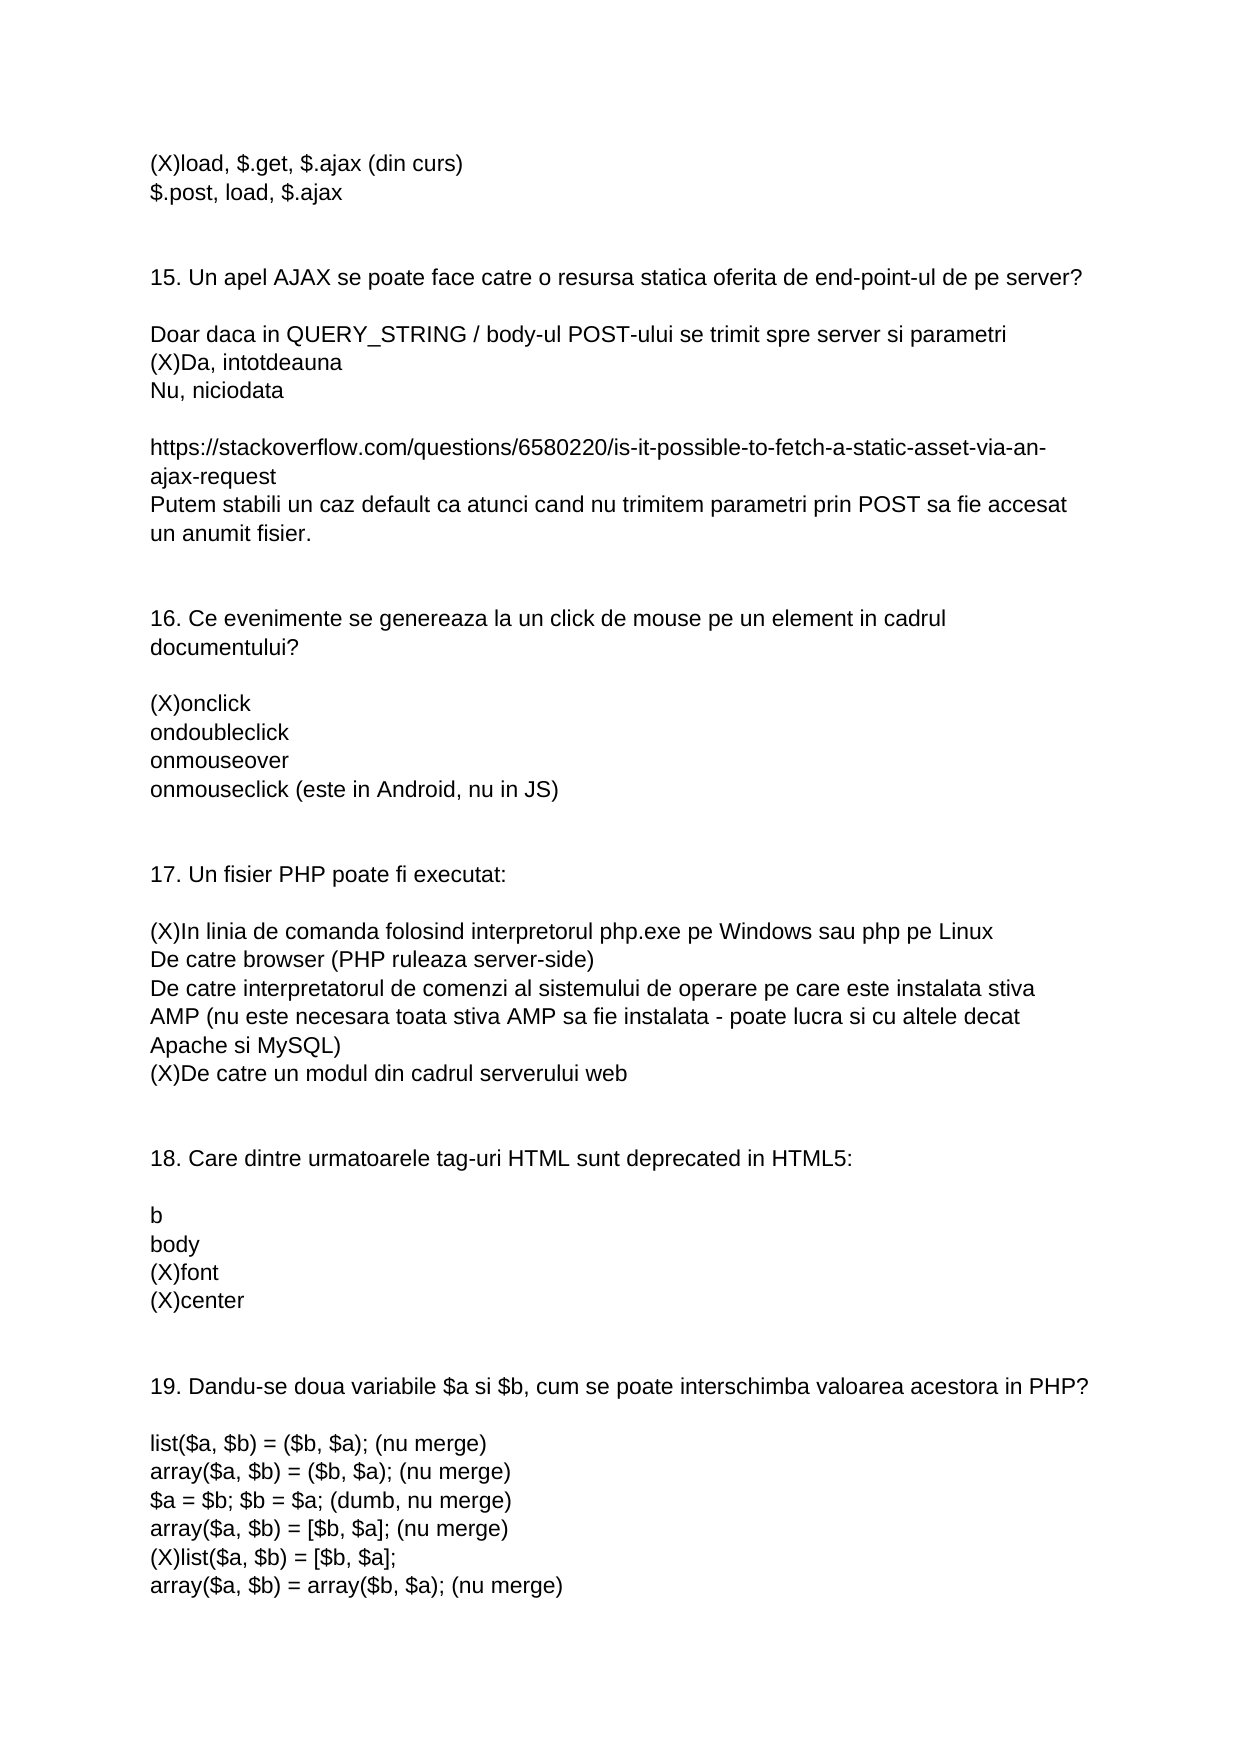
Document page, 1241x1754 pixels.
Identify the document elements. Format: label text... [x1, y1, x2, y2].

text (X)In linia de comanda folosind interpretorul php.exe pe Windows sau php pe Linux [150, 918, 1090, 944]
text body [150, 1231, 1090, 1257]
text 19. Dandu-se doua variabile $a si $b, cum se poate interschimba valoarea acestora in PHP? [150, 1373, 1090, 1399]
text array($a, $b) = [$b, $a]; (nu merge) [150, 1515, 1090, 1541]
text (X)font [150, 1259, 1090, 1285]
text (X)Da, intotdeauna [150, 349, 1090, 375]
text (X)list($a, $b) = [$b, $a]; [150, 1543, 1090, 1570]
text list($a, $b) = ($b, $a); (nu merge) [150, 1430, 1090, 1456]
text (X)center [150, 1287, 1090, 1314]
text b [150, 1202, 1090, 1228]
text (X)De catre un modul din cadrul serverului web [150, 1060, 1090, 1086]
text Putem stabili un caz default ca atunci cand nu trimitem parametri prin POST sa fie accesat un anumit fisier. [150, 491, 1090, 546]
text onmouseover [150, 747, 1090, 773]
text 17. Un fisier PHP poate fi executat: [150, 861, 1090, 887]
text array($a, $b) = array($b, $a); (nu merge) [150, 1572, 1090, 1598]
text ondoubleclick [150, 719, 1090, 745]
text (X)load, $.get, $.ajax (din curs) [150, 150, 1090, 176]
text array($a, $b) = ($b, $a); (nu merge) [150, 1458, 1090, 1484]
text $.post, load, $.ajax [150, 178, 1090, 205]
text (X)onclick [150, 690, 1090, 717]
text Doar daca in QUERY_STRING / body-ul POST-ului se trimit spre server si parametri [150, 321, 1090, 347]
text https://stackoverflow.com/questions/6580220/is-it-possible-to-fetch-a-static-asset-via-an-ajax-request [150, 434, 1090, 489]
text 18. Care dintre urmatoarele tag-uri HTML sunt deprecated in HTML5: [150, 1145, 1090, 1172]
text 15. Un apel AJAX se poate face catre o resursa statica oferita de end-point-ul de pe server? [150, 264, 1090, 290]
text De catre interpretatorul de comenzi al sistemului de operare pe care este instalata stiva AMP (nu este necesara toata stiva AMP sa fie instalata - poate lucra si cu altele decat Apache si MySQL) [150, 975, 1090, 1058]
text onmouseclick (este in Android, nu in JS) [150, 776, 1090, 802]
text 16. Ce evenimente se genereaza la un click de mouse pe un element in cadrul documentului? [150, 605, 1090, 660]
text Nu, niciodata [150, 377, 1090, 404]
text De catre browser (PHP ruleaza server-side) [150, 946, 1090, 973]
text $a = $b; $b = $a; (dumb, nu merge) [150, 1487, 1090, 1513]
